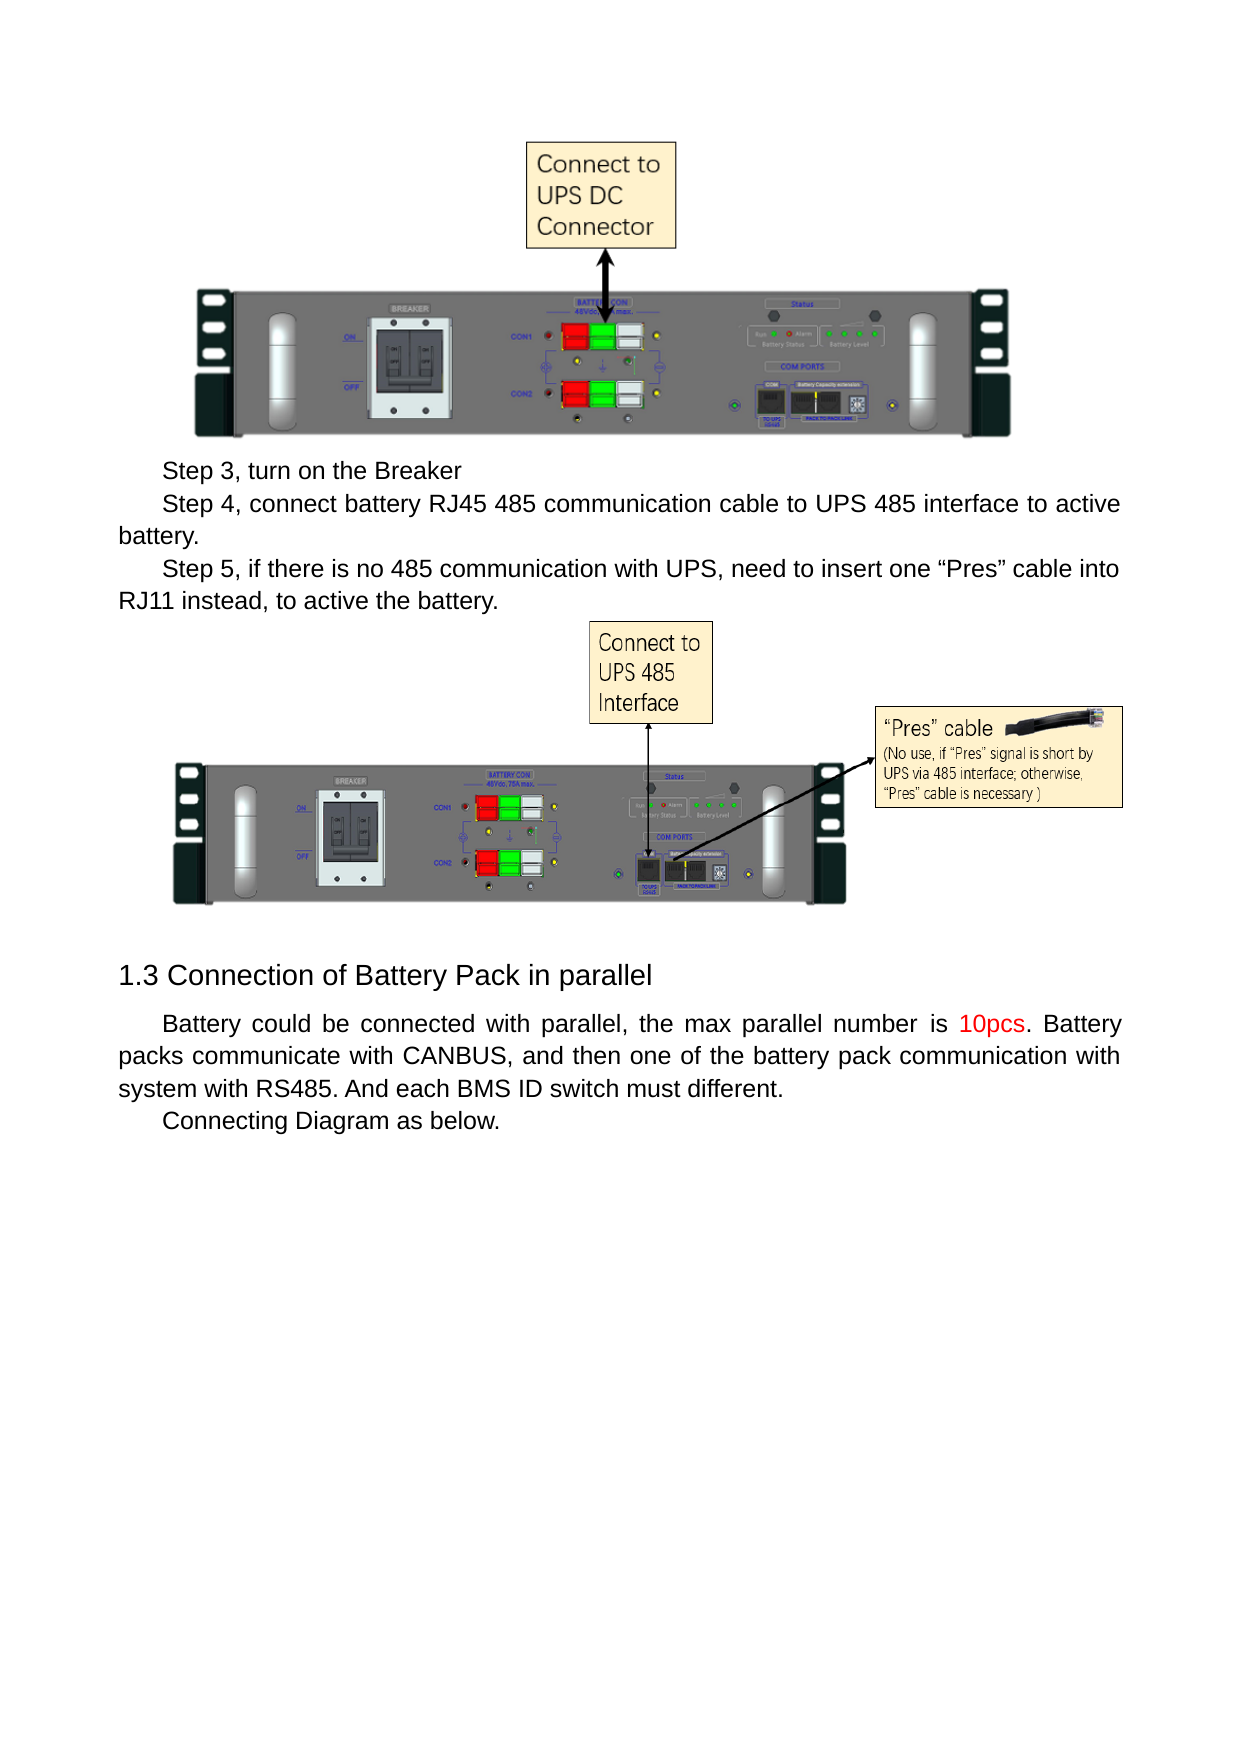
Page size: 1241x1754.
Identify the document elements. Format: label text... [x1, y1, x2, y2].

picture [161, 129, 1052, 454]
picture [161, 617, 1134, 916]
text Battery could be connected with parallel, the max parallel number is 10pcs. Battery packs communicate with CANBUS, and then one of the battery pack communication with system with RS485. And each BMS ID switch must different. [118, 1007, 1122, 1104]
text Connecting Diagram as below. [118, 1104, 1122, 1137]
text Step 3, turn on the Breaker [118, 454, 1122, 487]
list 1.3 Connection of Battery Pack in parallel [118, 942, 1122, 1007]
text Step 5, if there is no 485 communication with UPS, need to insert one “Pres” cable into RJ11 instead, to active the battery. [118, 552, 1122, 617]
text Step 4, connect battery RJ45 485 communication cable to UPS 485 interface to active battery. [118, 487, 1122, 552]
